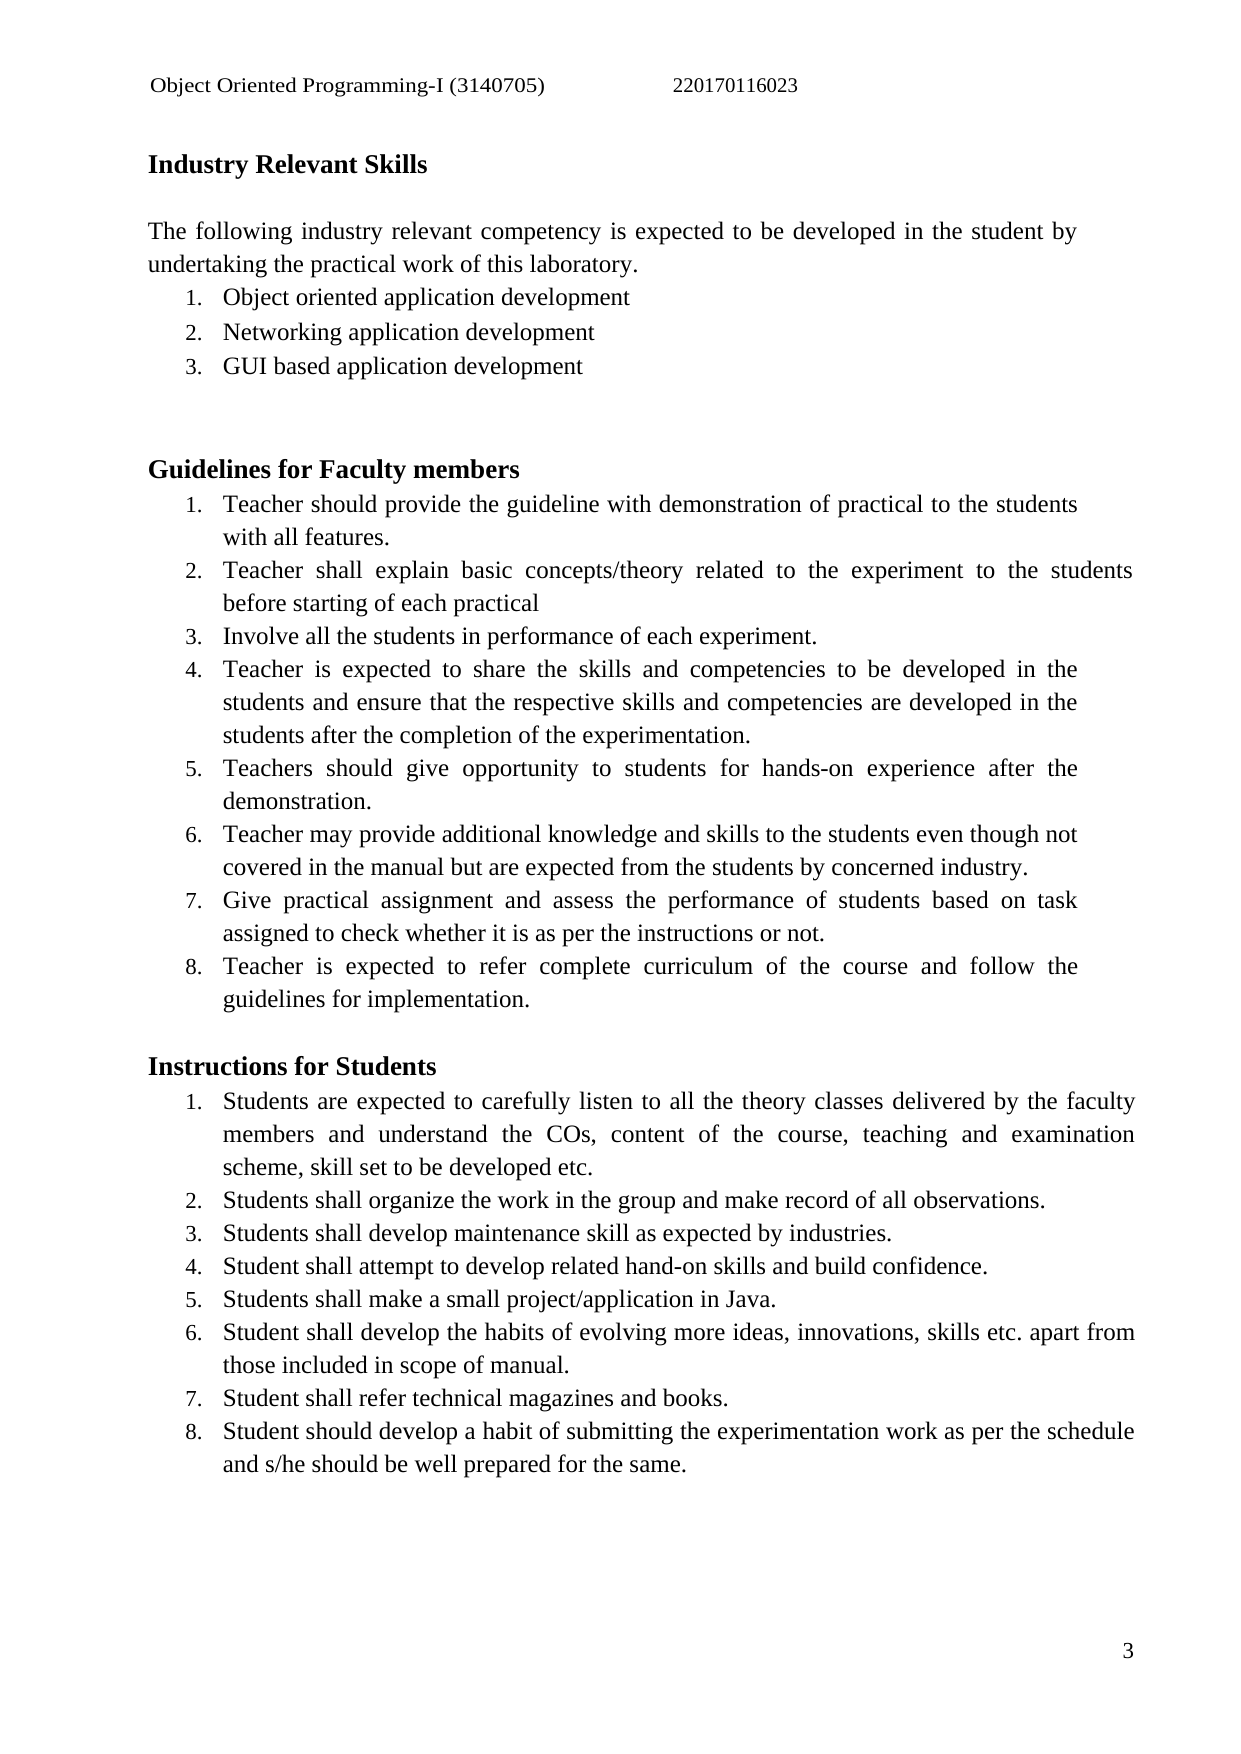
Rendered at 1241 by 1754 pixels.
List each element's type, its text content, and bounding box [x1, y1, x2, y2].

text Industry Relevant Skills [148, 148, 1100, 179]
list Networking application development [185, 317, 1134, 346]
list Teachers should give opportunity to students for hands-on experience after the demonstration. [185, 753, 1079, 815]
list Teacher may provide additional knowledge and skills to the students even though not covered in the manual but are expected from the students by concerned industry. [185, 819, 1079, 881]
text Guidelines for Faculty members [148, 453, 1079, 484]
list Student should develop a habit of submitting the experimentation work as per the schedule and s/he should be well prepared for the same. [185, 1416, 1136, 1478]
list Students shall organize the work in the group and make record of all observations. [185, 1185, 1136, 1214]
list Teacher shall explain basic concepts/theory related to the experiment to the students before starting of each practical [185, 555, 1134, 617]
list Involve all the students in performance of each experiment. [185, 621, 1134, 649]
text The following industry relevant competency is expected to be developed in the student by undertaking the practical work of this laboratory. [148, 216, 1079, 278]
list Student shall develop the habits of evolving more ideas, innovations, skills etc. apart from those included in scope of manual. [185, 1317, 1136, 1379]
list Teacher is expected to refer complete curriculum of the course and follow the guidelines for implementation. [185, 951, 1079, 1013]
list Students shall develop maintenance skill as expected by industries. [185, 1218, 1136, 1247]
list Object oriented application development [185, 282, 1134, 311]
list Students shall make a small project/application in Java. [185, 1284, 1136, 1313]
list Give practical assignment and assess the performance of students based on task assigned to check whether it is as per the instructions or not. [185, 885, 1079, 947]
list Teacher is expected to share the skills and competencies to be developed in the students and ensure that the respective skills and competencies are developed in the students after the completion of the experimentation. [185, 654, 1079, 749]
list Teacher should provide the guideline with demonstration of practical to the students with all features. [185, 489, 1079, 551]
list GUI based application development [185, 351, 1134, 380]
text Instructions for Students [148, 1050, 1100, 1081]
list Student shall attempt to develop related hand-on skills and build confidence. [185, 1251, 1136, 1280]
list Students are expected to carefully listen to all the theory classes delivered by the faculty members and understand the COs, content of the course, teaching and examination scheme, skill set to be developed etc. [185, 1086, 1136, 1181]
list Student shall refer technical magazines and books. [185, 1383, 1136, 1412]
